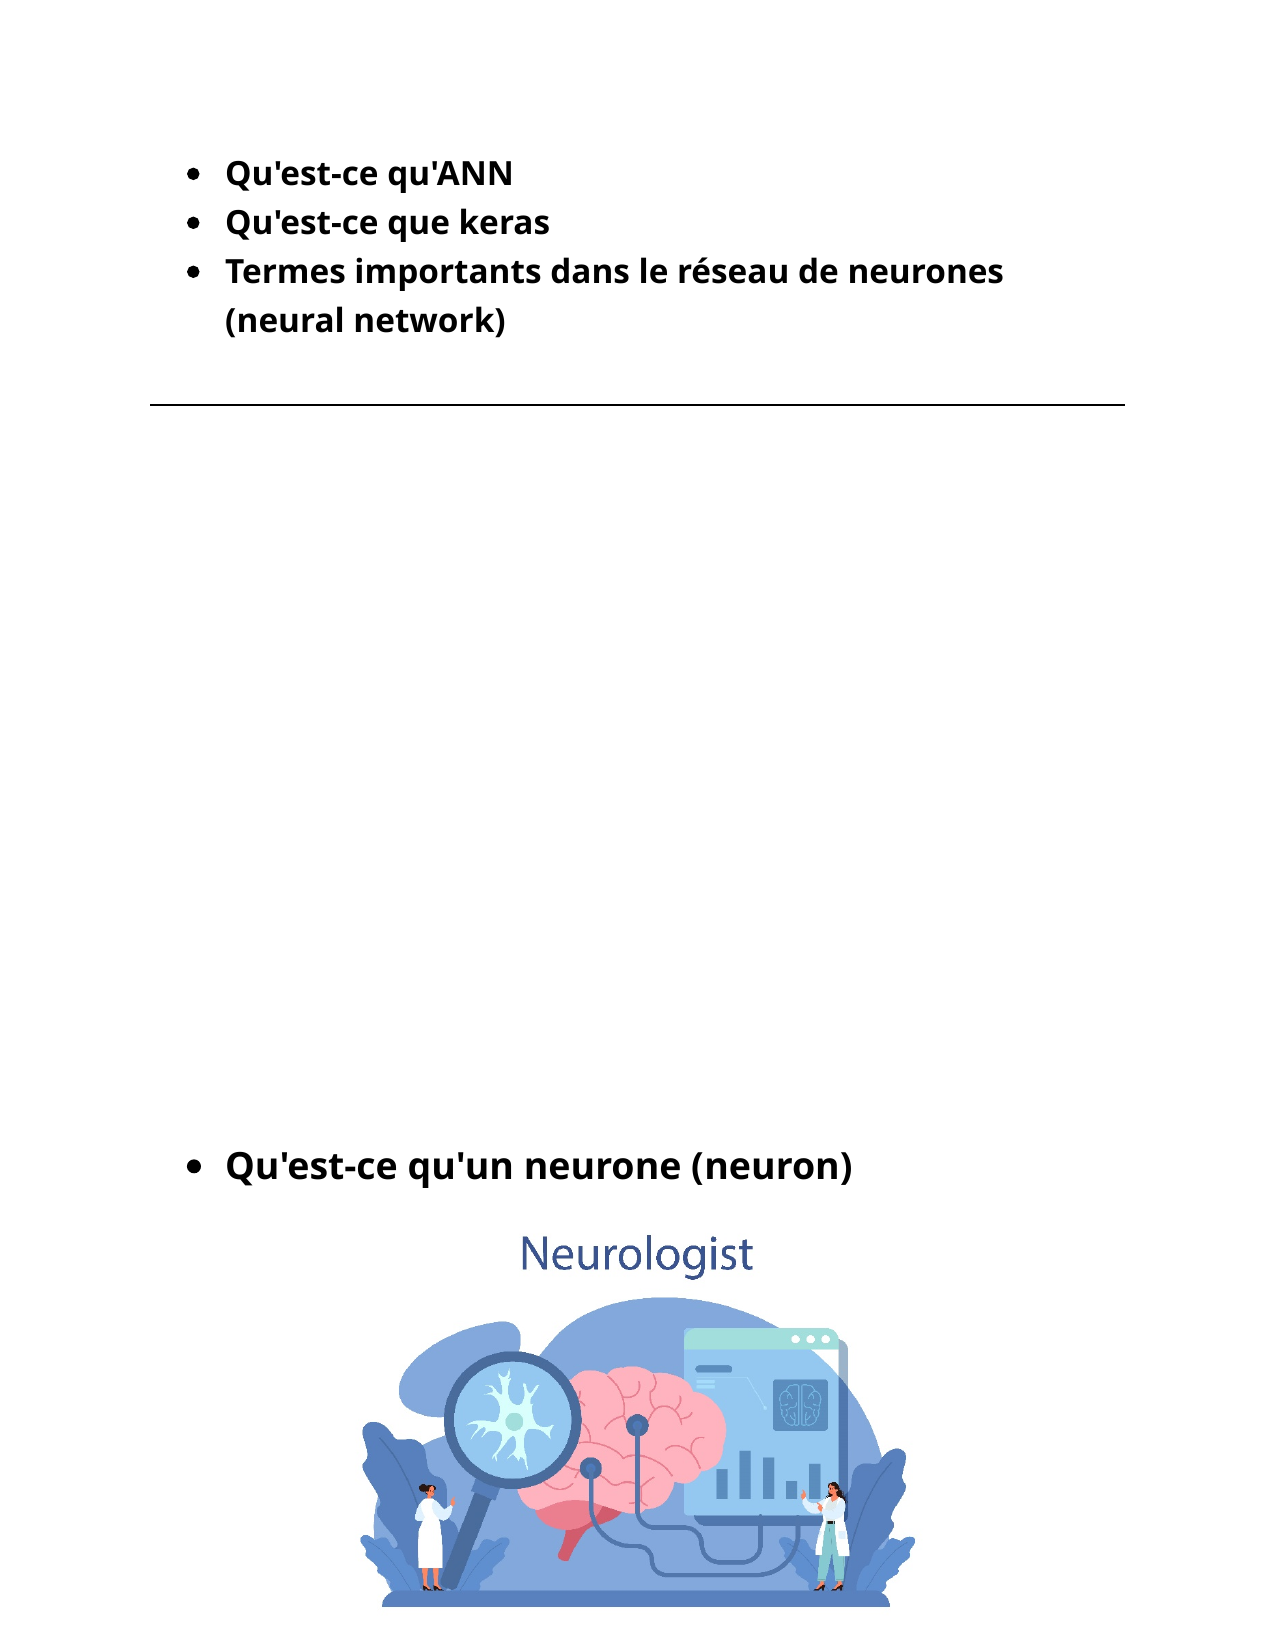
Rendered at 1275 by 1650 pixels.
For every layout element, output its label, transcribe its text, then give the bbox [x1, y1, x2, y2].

list Termes importants dans le réseau de neurones (neural network) [187, 248, 1125, 342]
list Qu'est-ce que keras [187, 199, 1125, 244]
picture [322, 1211, 953, 1632]
list Qu'est-ce qu'ANN [187, 150, 1125, 195]
list Qu'est-ce qu'un neurone (neuron) [187, 1139, 1125, 1190]
